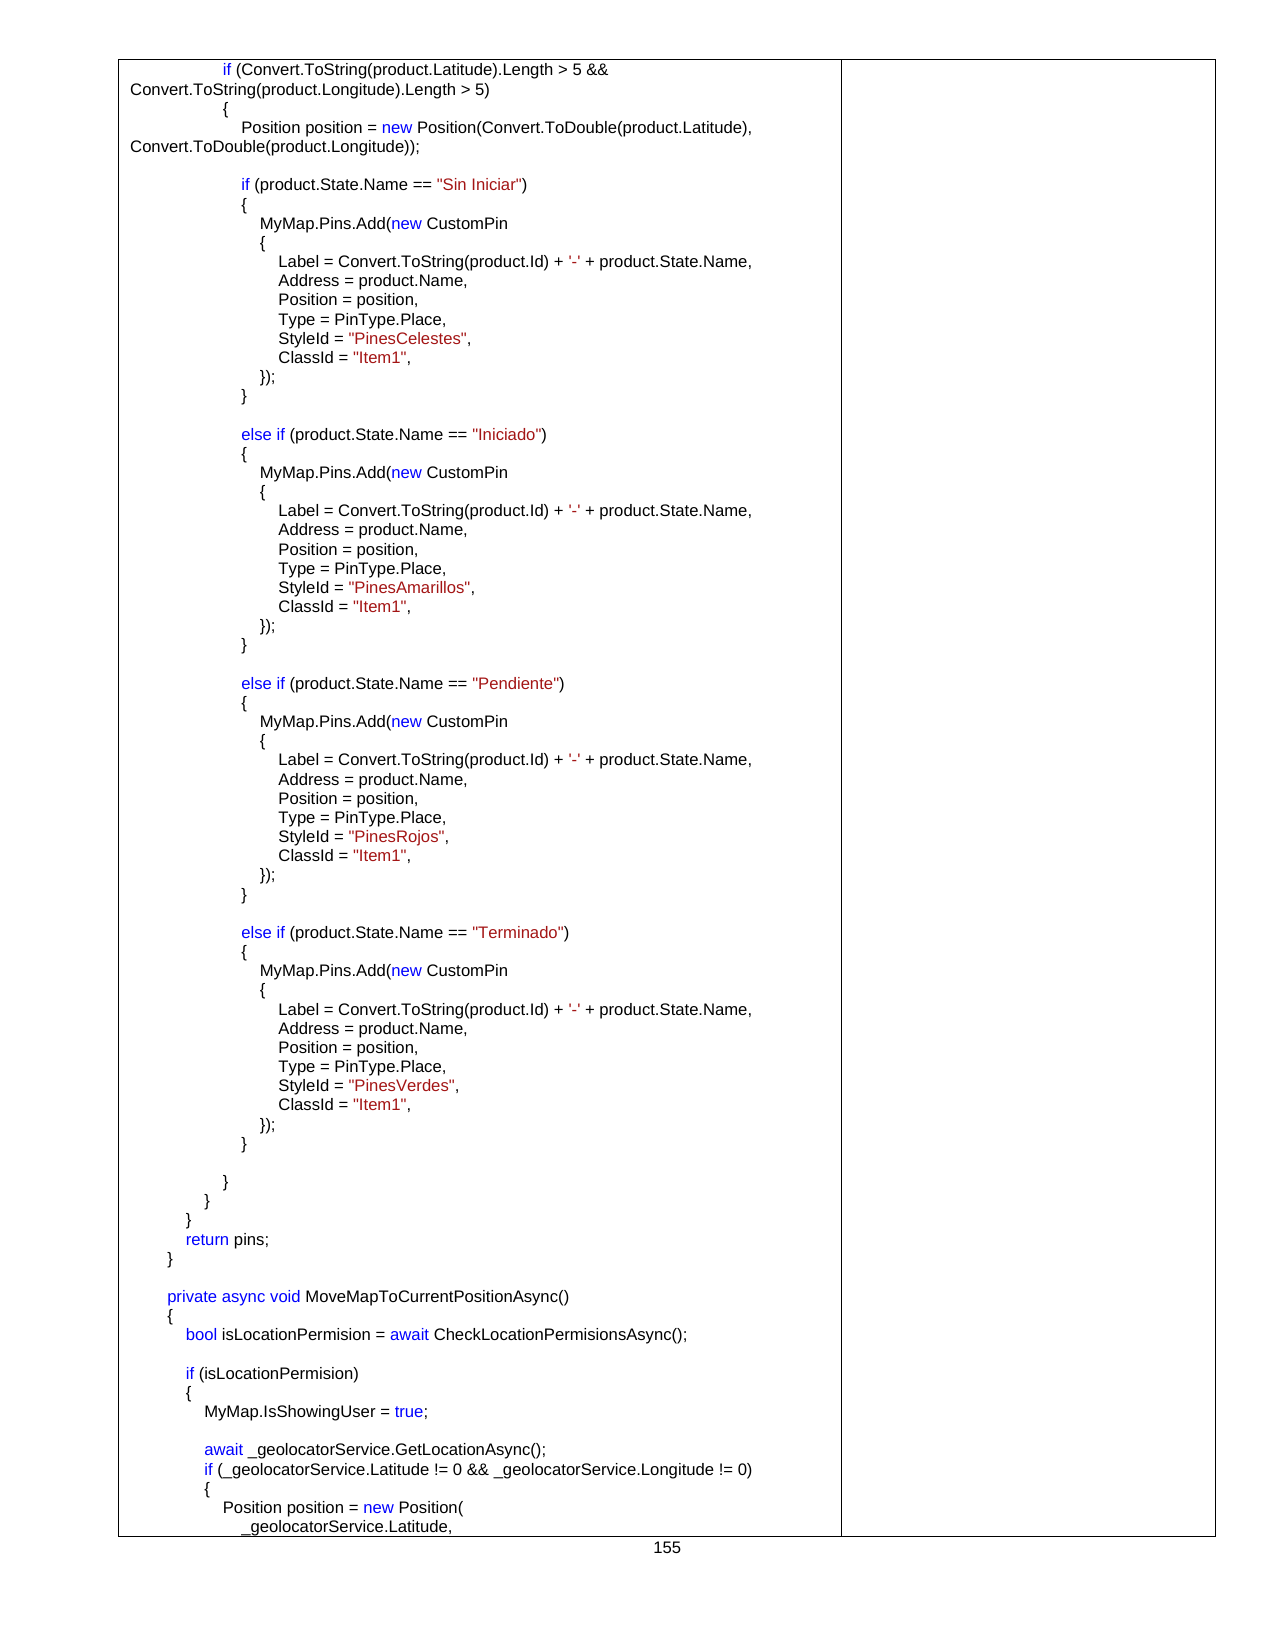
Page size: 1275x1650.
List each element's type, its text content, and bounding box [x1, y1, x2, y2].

table_cell [842, 60, 1215, 1536]
